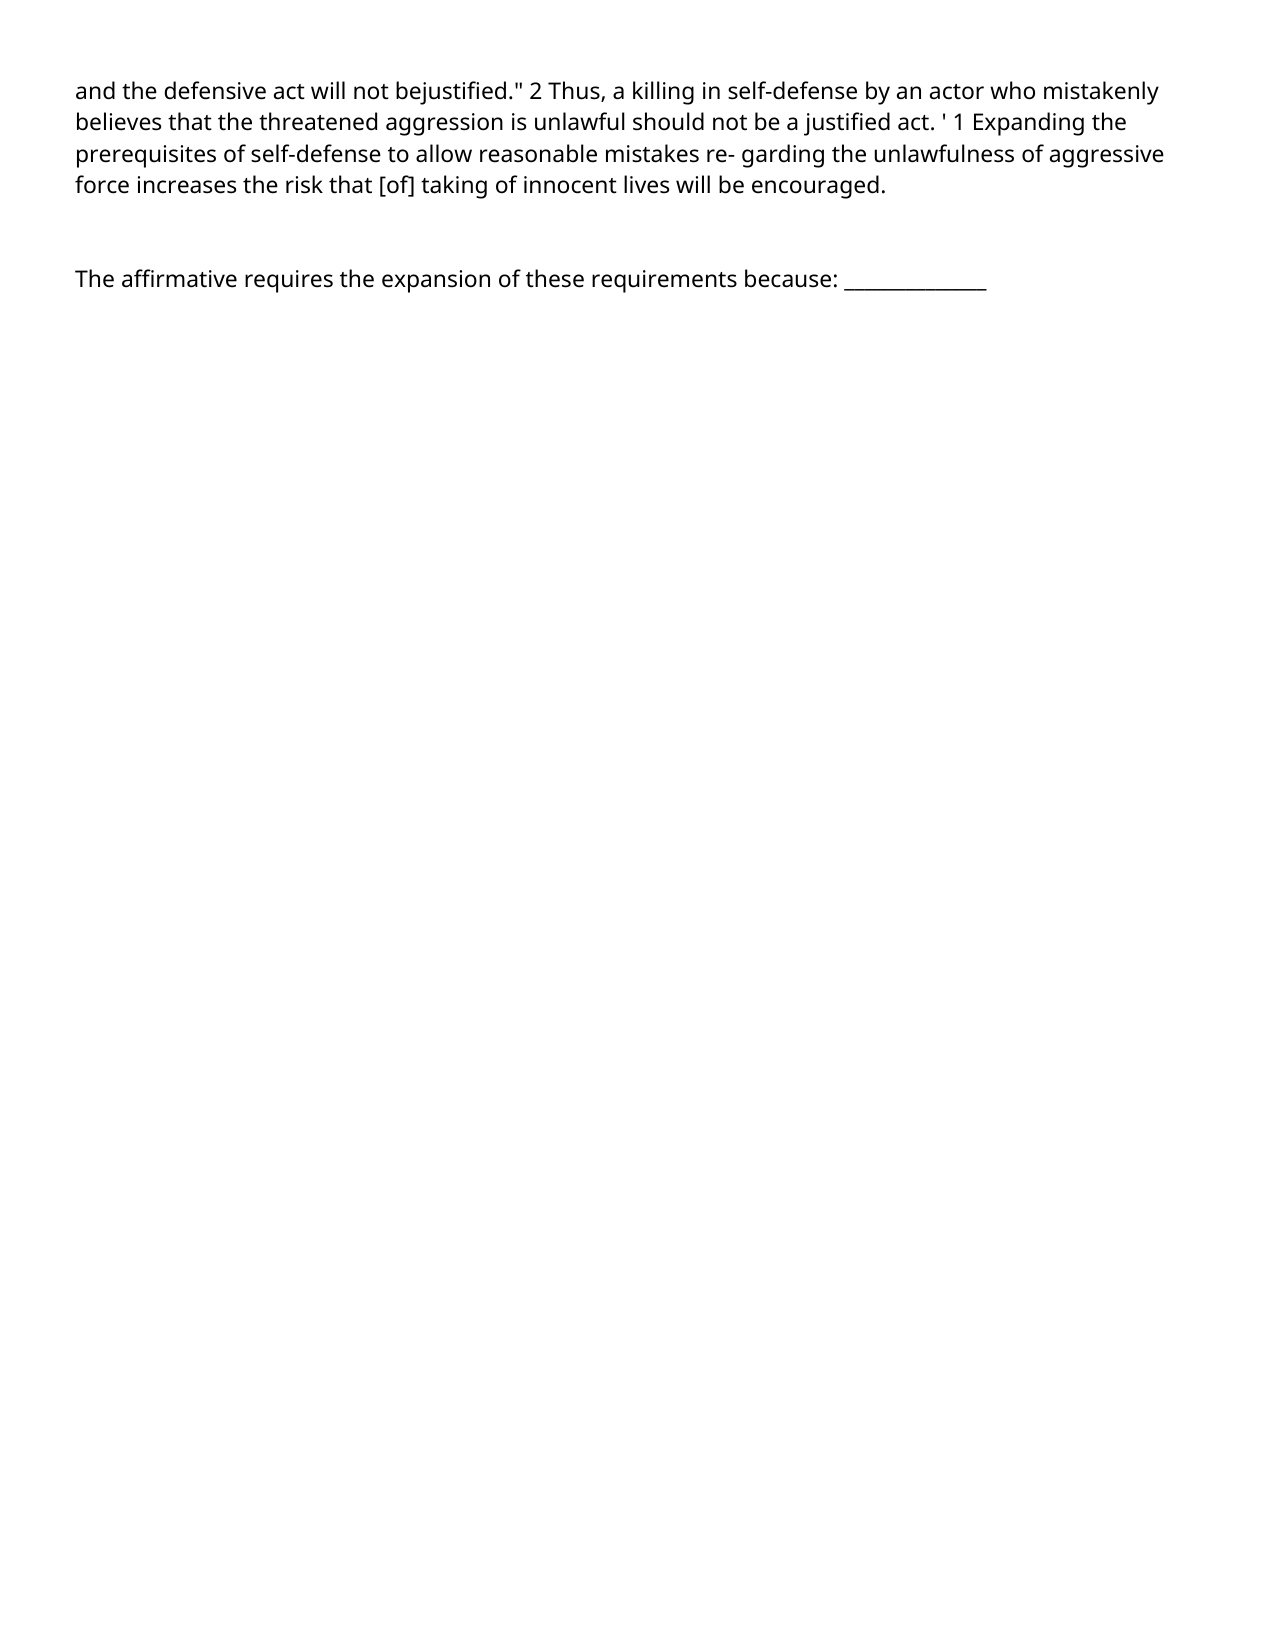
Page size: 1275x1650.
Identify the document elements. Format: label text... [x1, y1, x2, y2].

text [75, 75, 1200, 200]
text The affirmative requires the expansion of these requirements because: ______________ [75, 262, 1200, 294]
